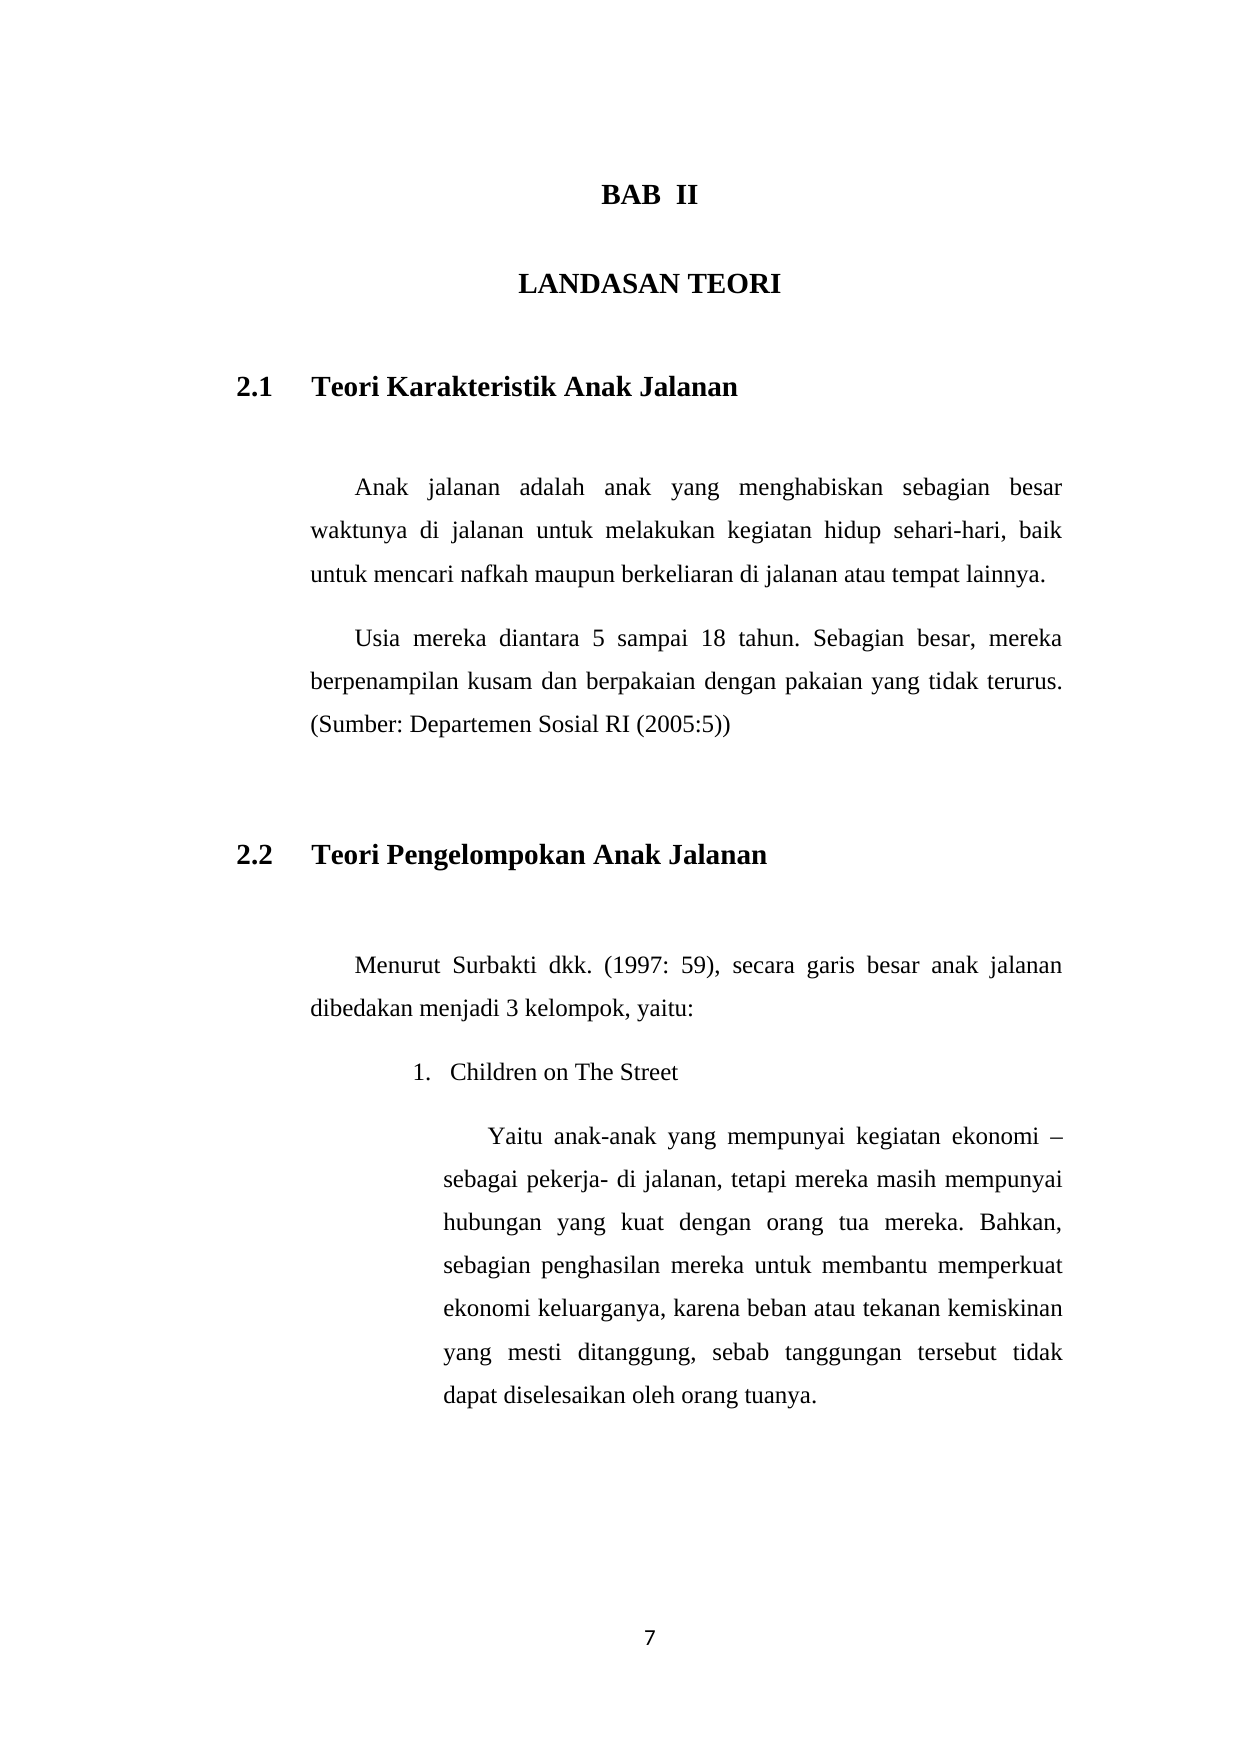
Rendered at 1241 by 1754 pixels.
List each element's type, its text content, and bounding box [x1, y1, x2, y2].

text Usia mereka diantara 5 sampai 18 tahun. Sebagian besar, mereka berpenampilan kusam dan berpakaian dengan pakaian yang tidak terurus. (Sumber: Departemen Sosial RI (2005:5)) [310, 623, 1063, 738]
text Menurut Surbakti dkk. (1997: 59), secara garis besar anak jalanan dibedakan menjadi 3 kelompok, yaitu: [310, 950, 1063, 1022]
text Yaitu anak-anak yang mempunyai kegiatan ekonomi –sebagai pekerja- di jalanan, tetapi mereka masih mempunyai hubungan yang kuat dengan orang tua mereka. Bahkan, sebagian penghasilan mereka untuk membantu memperkuat ekonomi keluarganya, karena beban atau tekanan kemiskinan yang mesti ditanggung, sebab tanggungan tersebut tidak dapat diselesaikan oleh orang tuanya. [443, 1121, 1063, 1408]
subtitle BAB II [236, 177, 1063, 211]
list Children on The Street [412, 1057, 1063, 1086]
text Anak jalanan adalah anak yang menghabiskan sebagian besar waktunya di jalanan untuk melakukan kegiatan hidup sehari-hari, baik untuk mencari nafkah maupun berkeliaran di jalanan atau tempat lainnya. [310, 472, 1063, 587]
subtitle Teori Pengelompokan Anak Jalanan [236, 837, 1063, 870]
subtitle Teori Karakteristik Anak Jalanan [236, 369, 1063, 403]
subtitle LANDASAN TEORI [236, 266, 1063, 299]
